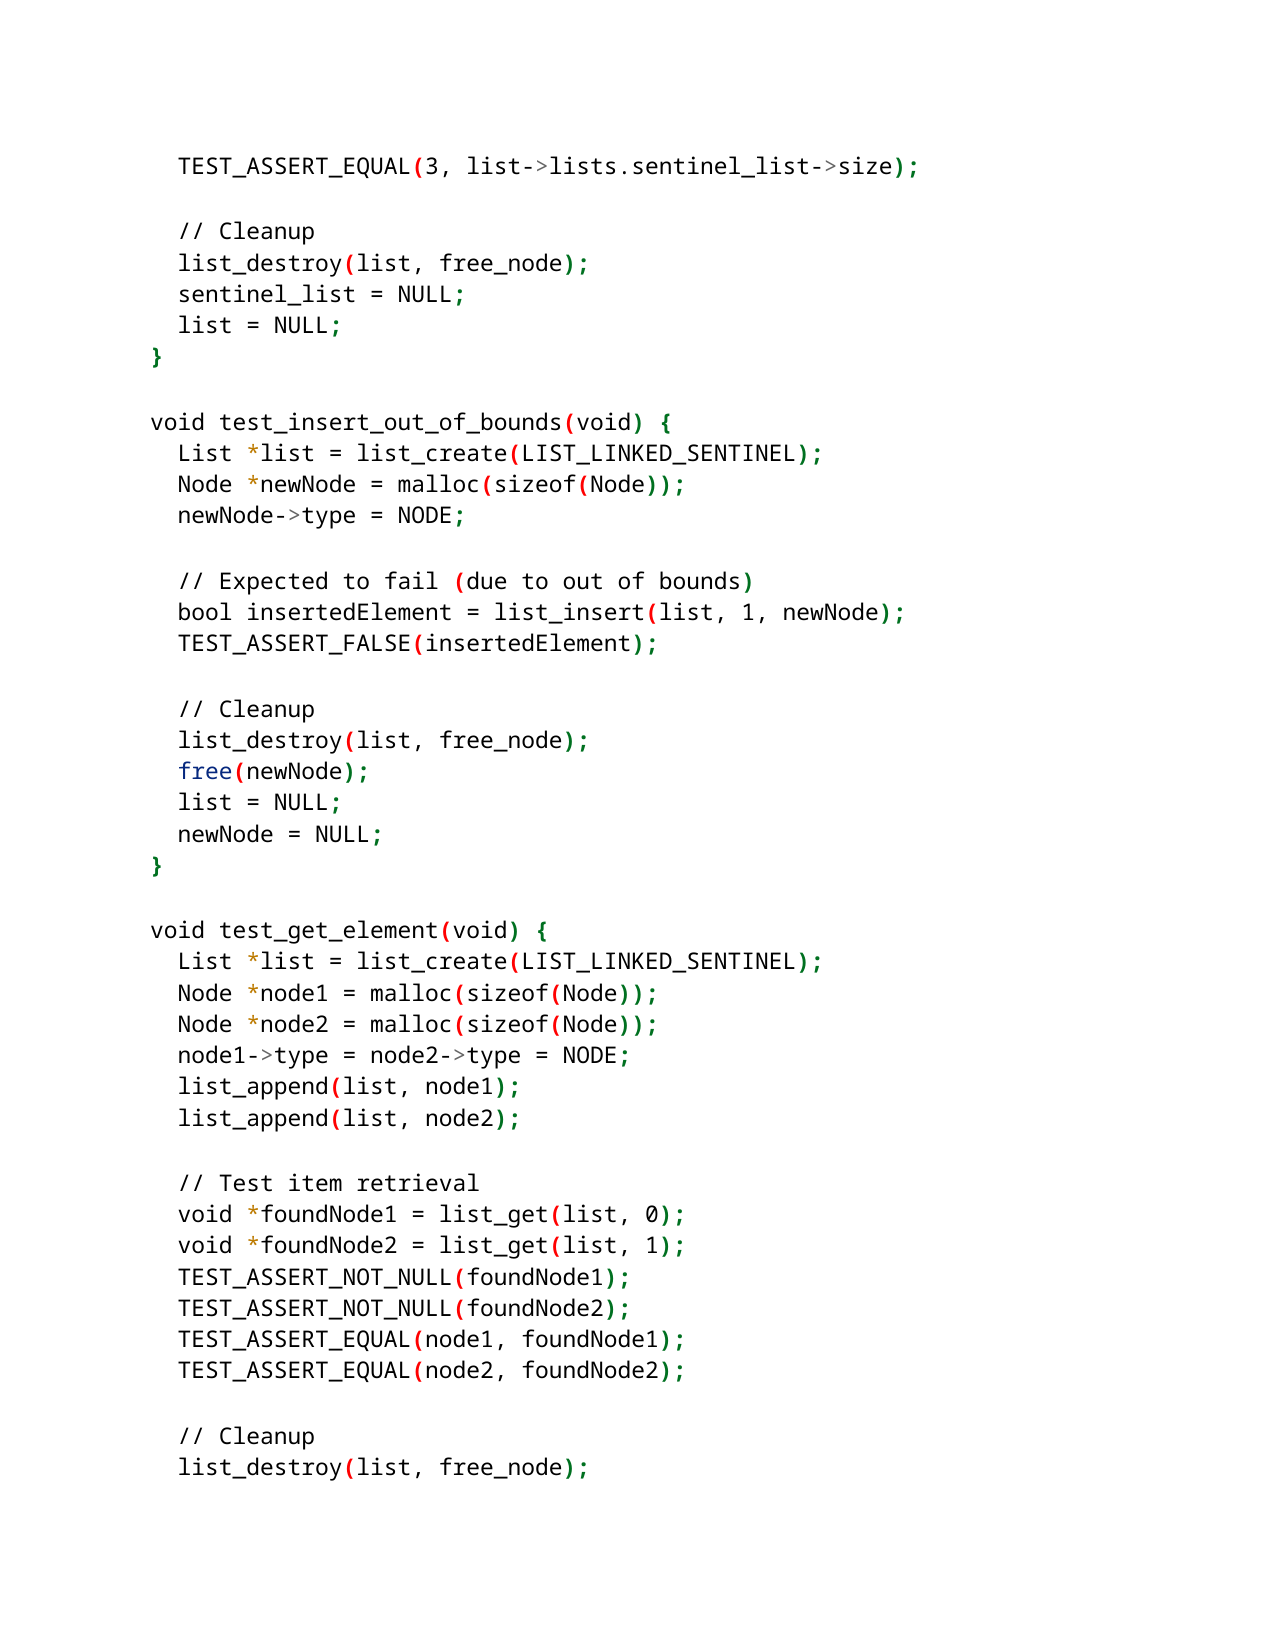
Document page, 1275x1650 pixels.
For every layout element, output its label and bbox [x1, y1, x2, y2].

text [150, 150, 1125, 1482]
